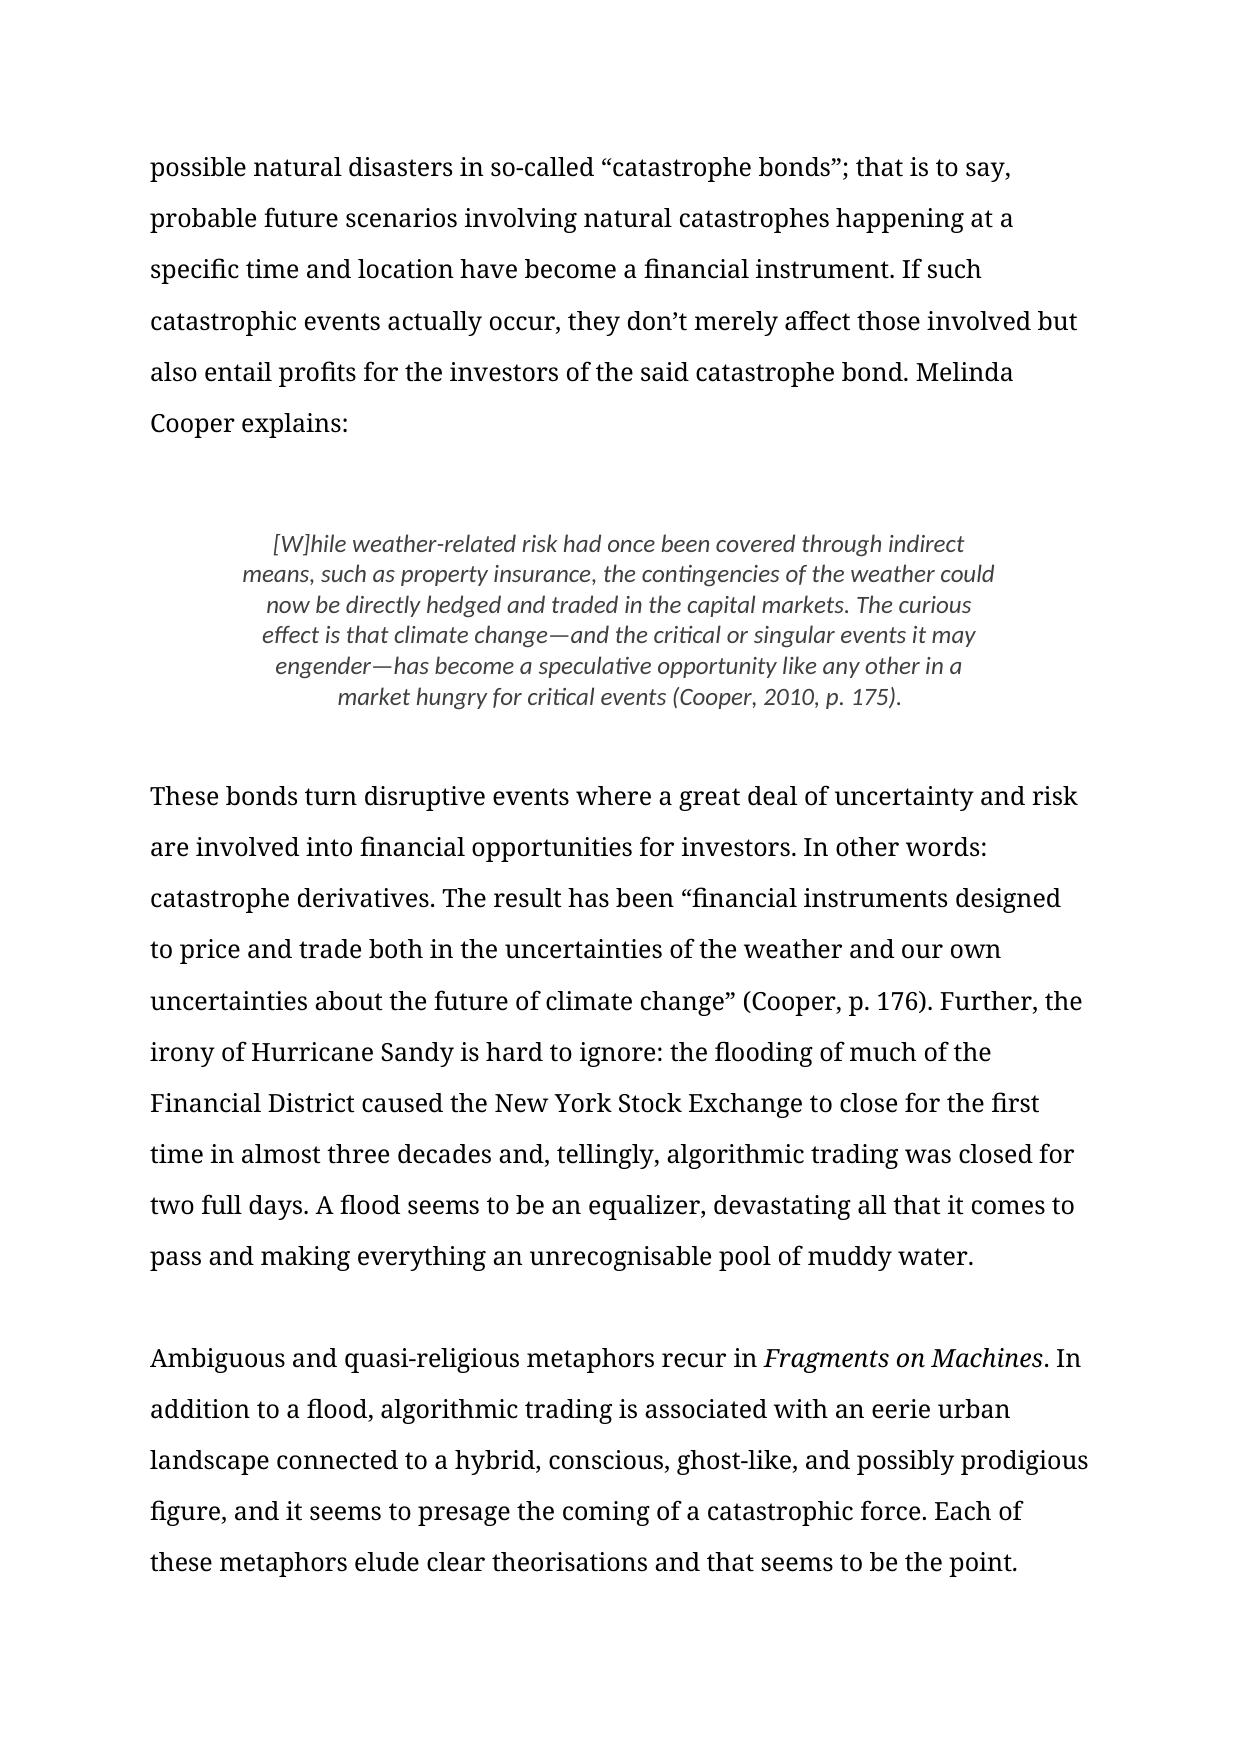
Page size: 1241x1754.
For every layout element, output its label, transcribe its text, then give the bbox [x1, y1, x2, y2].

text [150, 150, 1090, 439]
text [150, 1340, 1090, 1579]
text These bonds turn disruptive events where a great deal of uncertainty and risk are involved into financial opportunities for investors. In other words: catastrophe derivatives. The result has been “financial instruments designed to price and trade both in the uncertainties of the weather and our own uncertainties about the future of climate change” (Cooper, p. 176). Further, the irony of Hurricane Sandy is hard to ignore: the flooding of much of the Financial District caused the New York Stock Exchange to close for the first time in almost three decades and, tellingly, algorithmic trading was closed for two full days. A flood seems to be an equalizer, devastating all that it comes to pass and making everything an unrecognisable pool of muddy water. [150, 779, 1090, 1272]
text [W]hile weather-related risk had once been covered through indirect means, such as property insurance, the contingencies of the weather could now be directly hedged and traded in the capital markets. The curious effect is that climate change—and the critical or singular events it may engender—has become a speculative opportunity like any other in a market hungry for critical events (Cooper, 2010, p. 175). [240, 528, 1000, 711]
